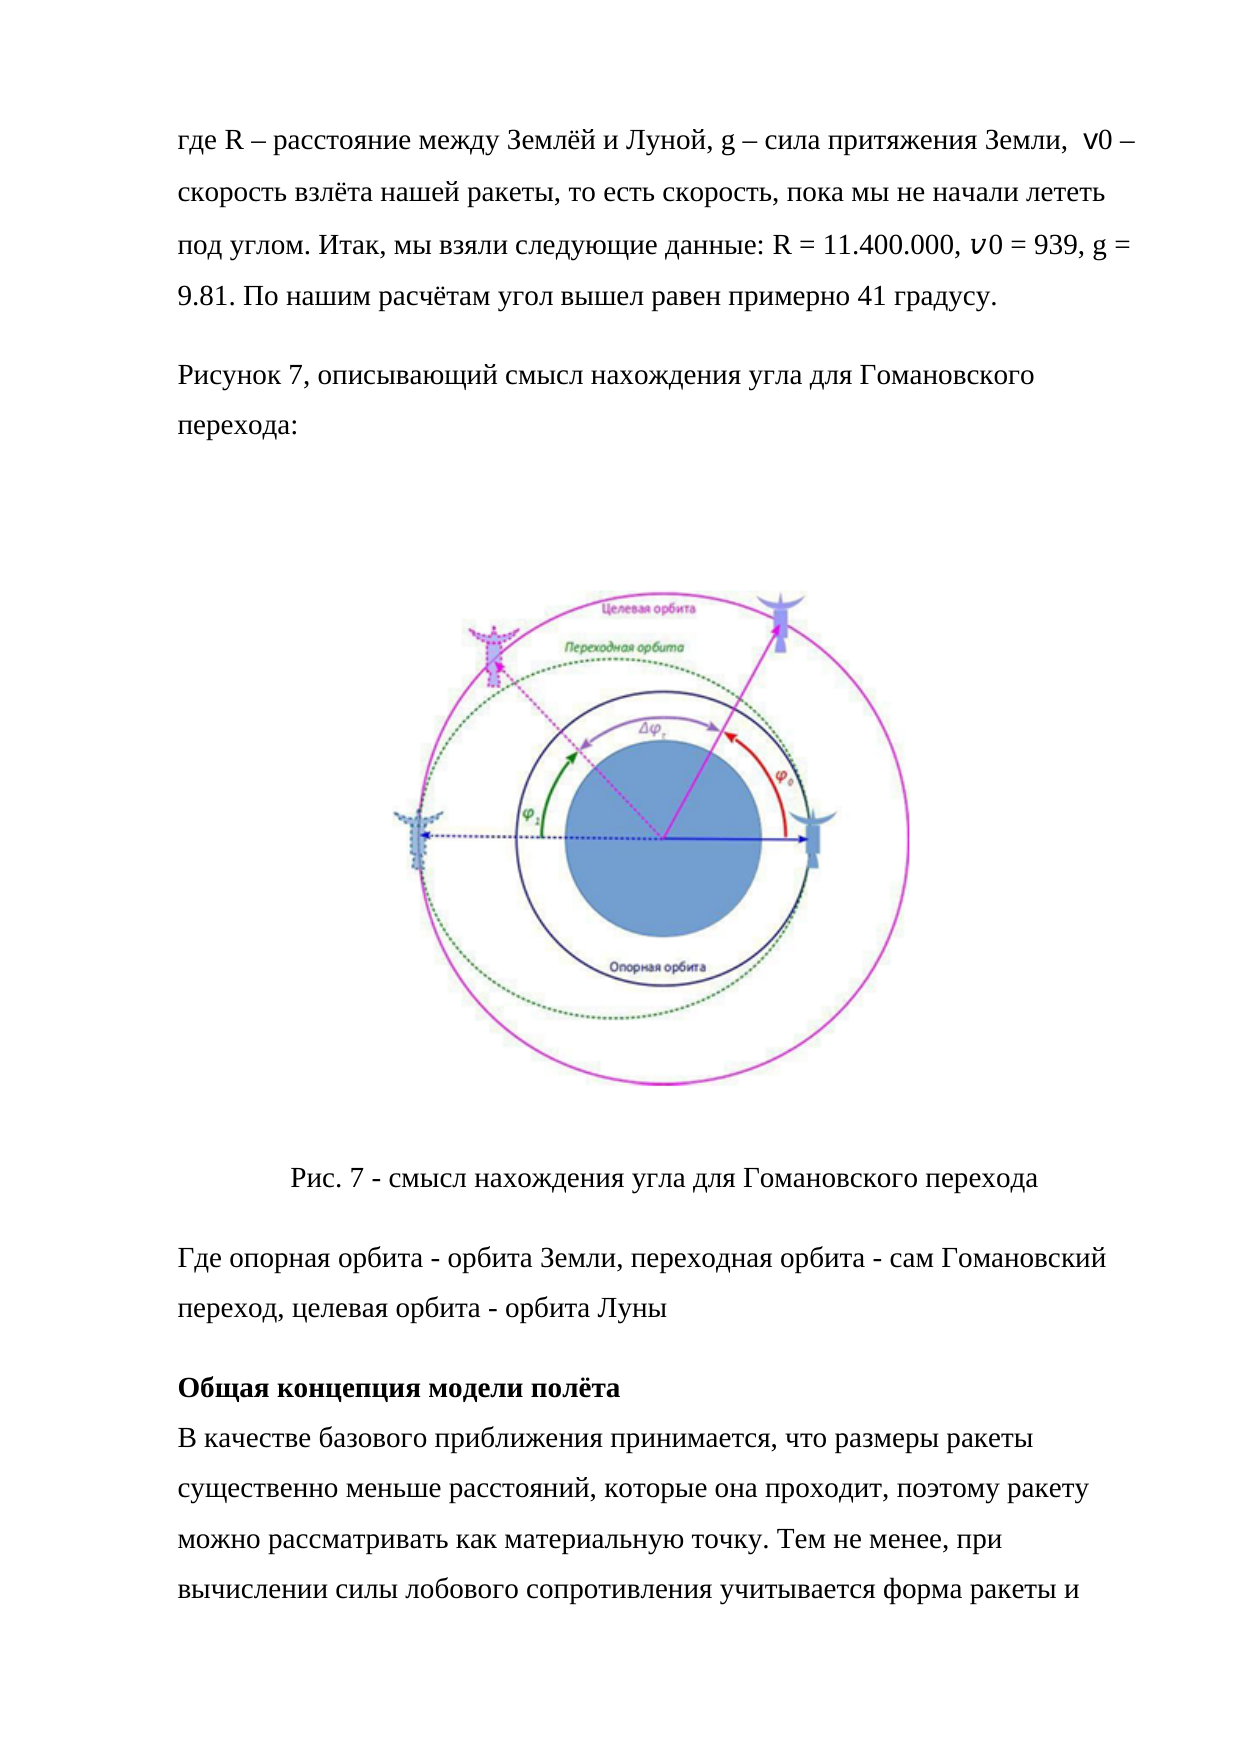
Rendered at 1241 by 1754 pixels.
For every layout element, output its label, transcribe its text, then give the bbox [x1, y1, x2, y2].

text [177, 1370, 1152, 1604]
text Рис. 7 - смысл нахождения угла для Гомановского перехода [177, 1161, 1152, 1194]
text Рисунок 7, описывающий смысл нахождения угла для Гомановского перехода: [177, 357, 1152, 441]
picture [313, 486, 1016, 1119]
text где R – расстояние между Землёй и Луной, g – сила притяжения Земли, v0 – скорость взлёта нашей ракеты, то есть скорость, пока мы не начали лететь под углом. Итак, мы взяли следующие данные: R = 11.400.000, 𝑣0 = 939, g = 9.81. По нашим расчётам угол вышел равен примерно 41 градусу. [177, 118, 1152, 311]
text Где опорная орбита - орбита Земли, переходная орбита - сам Гомановский переход, целевая орбита - орбита Луны [177, 1240, 1152, 1324]
